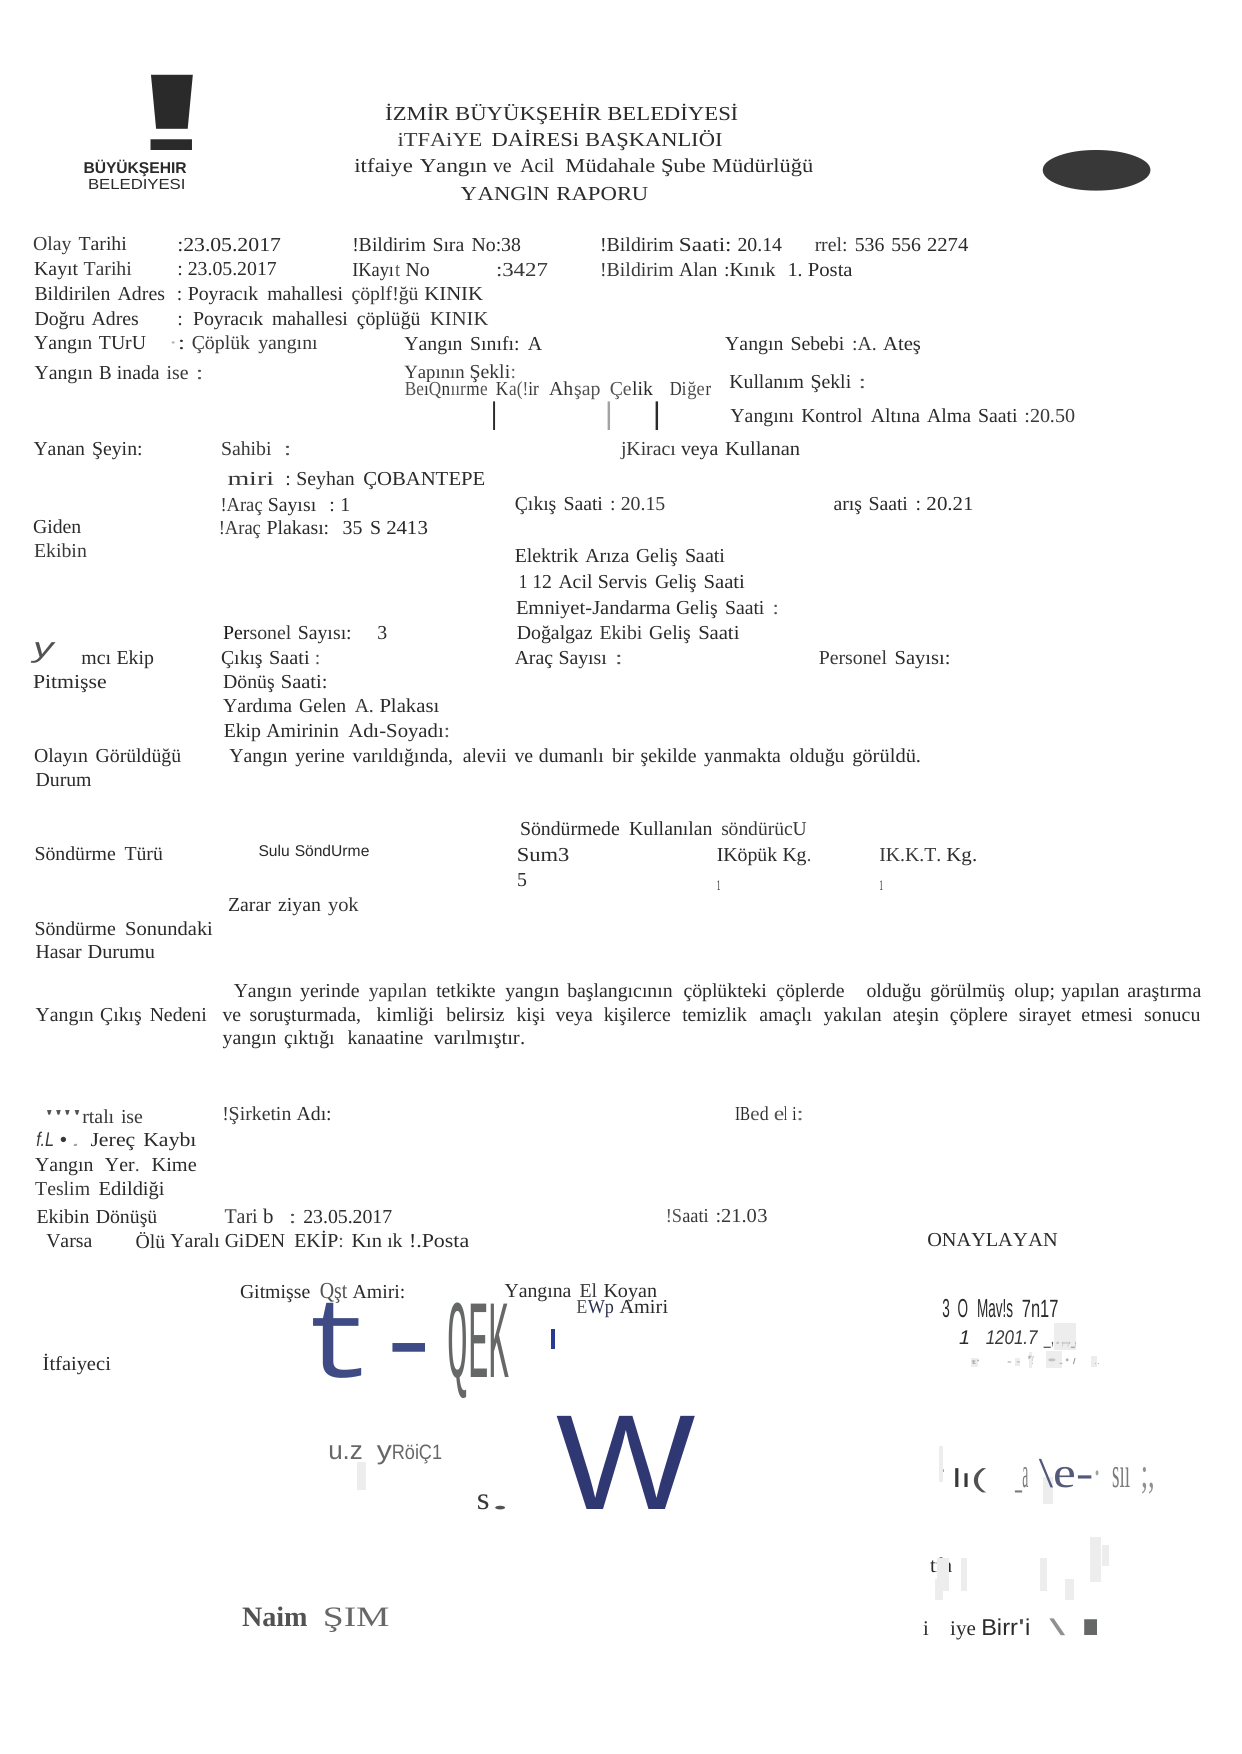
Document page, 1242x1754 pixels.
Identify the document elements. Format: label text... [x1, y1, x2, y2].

text İZMİR BÜYÜKŞEHİR BELEDİYESİ [378, 102, 745, 125]
text t-QEK EWp Amiri [302, 1298, 700, 1382]
text İtfaiyeci [42, 1351, 118, 1369]
text Olayın Görüldüğü Yangın yerine varıldığında, alevii ve dumanlı bir şekilde yanmakta olduğu görüldü. Durum [34, 744, 933, 791]
text Kayıt Tarihi : 23.05.2017 IKayıt No :3427 !Bildirim Alan :Kınık 1. Posta [34, 257, 1223, 281]
text 1 1201.7 _,.,..,._, [959, 1326, 1223, 1348]
text Söndürme Türü Sulu SöndUrme Sum3 IKöpük Kg. IK.K.T. Kg. [34, 842, 1223, 866]
text t' • • '! •.• l .. [971, 1353, 1223, 1367]
text 3 O Mav!s 7n17 [942, 1293, 1223, 1323]
text Yangın Çıkış Nedeni ve soruşturmada, kimliği belirsiz kişi veya kişilerce temizlik amaçlı yakılan ateşin çöplere sirayet etmesi sonucu yangın çıktığı kanaatine varılmıştır. [35, 1002, 1214, 1049]
text Söndürme Sonundaki [34, 917, 221, 939]
text y mcı Ekip Çıkış Saati : Araç Sayısı : Personel Sayısı: [33, 644, 1223, 668]
text Yardıma Gelen A. Plakası [223, 694, 1223, 717]
text 1 12 Acil Servis Geliş Saati [514, 570, 749, 593]
text iTFAiYE DAİRESi BAŞKANLIÖI [390, 128, 730, 151]
text BELEDIYESI YANGlN RAPORU [88, 178, 1223, 204]
text Giden !Araç Plakası: 35 S 2413 [33, 516, 1223, 539]
text Hasar Durumu [35, 941, 217, 963]
text Emniyet-Jandarma Geliş Saati : Personel Sayısı: 3 Doğalgaz Ekibi Geliş Saati [223, 594, 788, 644]
text !Araç Sayısı : 1 Çıkış Saati : 20.15 arış Saati : 20.21 [220, 496, 1223, 516]
text f.L • . Jereç Kaybı Yangın Yer. Kime Teslim Edildiği [35, 1128, 197, 1200]
text Yanan Şeyin: Sahibi : jKiracı veya Kullanan miri : Seyhan ÇOBANTEPE [33, 437, 808, 489]
text Yangın TUrU ·: Çöplük yangını Yangın Sınıfı: A Yangın Sebebi :A. Ateş [34, 332, 1223, 355]
text Varsa Ölü Yaralı GiDEN EKİP: Kın ık !.Posta ONAYLAYAN [46, 1229, 1223, 1252]
text lı( _a \e-· sıı ;, [953, 1433, 1223, 1497]
text Söndürmede Kullanılan söndürücU [513, 817, 813, 840]
text Gitmişse Qşt Amiri: Yangına El Koyan [240, 1277, 700, 1298]
text Ekibin Dönüşü Tari b : 23.05.2017 !Saati :21.03 [36, 1204, 769, 1228]
text BÜYÜKŞEHIR itfaiye Yangın ve Acil Müdahale Şube Müdürlüğü [83, 154, 1223, 178]
text Pitmişse Dönüş Saati: [33, 670, 1223, 693]
text Bildirilen Adres : Poyracık mahallesi çöplf!ğü KINIK Doğru Adres : Poyracık mahallesi çöplüğü KINIK [34, 282, 499, 330]
text Zarar ziyan yok [228, 894, 1223, 916]
text Yangın yerinde yapılan tetkikte yangın başlangıcının çöplükteki çöplerde olduğu görülmüş olup; yapılan araştırma [233, 979, 1223, 1001]
text Yangını Kontrol Altına Alma Saati :20.50 [730, 404, 1223, 427]
text Olay Tarihi :23.05.2017 !Bildirim Sıra No:38 !Bildirim Saati: 20.14 rrel: 536 556 2274 [33, 232, 1223, 256]
text Ekip Amirinin Adı-Soyadı: [223, 719, 1223, 742]
text '"'rtalı ise !Şirketin Adı: IBed el i: [45, 1102, 806, 1127]
text s. W [477, 1382, 722, 1538]
text Naim ŞIM i iye Birr'i \ I [242, 1538, 1223, 1641]
text Yangın B inada ise : Yapının Şekli: Kullanım Şekli : BeıQnıırme Ka(!ir Ahşap Çelik Diğer [34, 362, 876, 400]
text Ekibin Elektrik Arıza Geliş Saati [34, 539, 1223, 566]
text 5 1 1 [517, 868, 1223, 892]
